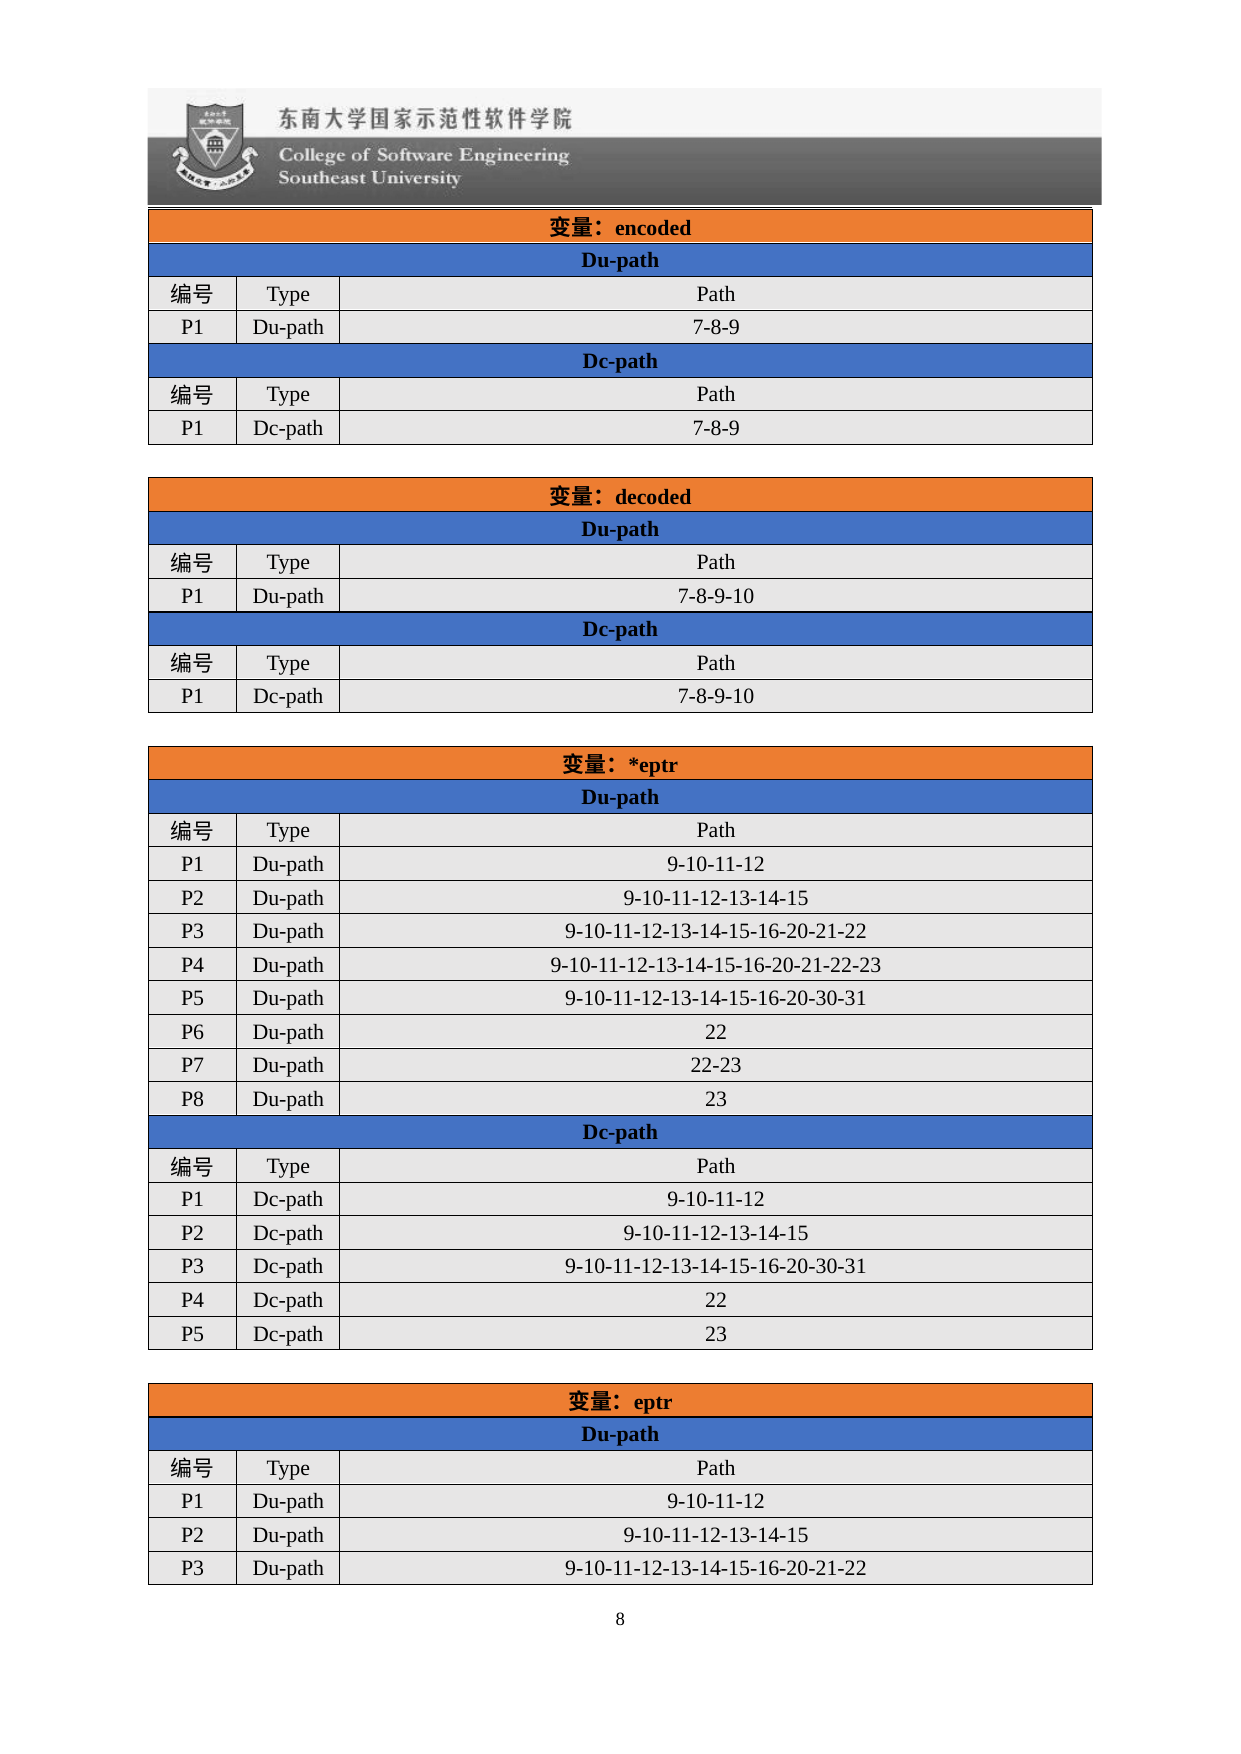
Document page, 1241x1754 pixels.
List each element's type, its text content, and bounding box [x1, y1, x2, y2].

table_cell Du-path [237, 1049, 339, 1081]
table_cell Dc-path [149, 1116, 1092, 1148]
table_header 变量：decoded [149, 478, 1092, 511]
table_cell Path [340, 545, 1092, 578]
table_cell 9-10-11-12 [340, 847, 1092, 880]
table_cell Du-path [149, 1418, 1092, 1450]
table_cell Du-path [237, 1485, 339, 1517]
table_cell Du-path [237, 881, 339, 913]
table_header 变量：eptr [149, 1384, 1092, 1416]
table_cell 编号 [149, 545, 236, 578]
table_cell 23 [340, 1317, 1092, 1349]
table_cell Dc-path [237, 1283, 339, 1316]
table_cell Dc-path [237, 1183, 339, 1215]
table_cell 9-10-11-12 [340, 1485, 1092, 1517]
table_cell 22 [340, 1283, 1092, 1316]
table_cell 22 [340, 1015, 1092, 1047]
table_cell P2 [149, 1216, 236, 1249]
table_cell Type [237, 814, 339, 846]
table_cell 7-8-9-10 [340, 579, 1092, 611]
table_cell Du-path [237, 579, 339, 611]
table_cell P5 [149, 1317, 236, 1349]
table_cell Du-path [237, 981, 339, 1014]
table_cell Path [340, 277, 1092, 309]
table_cell Du-path [237, 1082, 339, 1114]
table_cell P1 [149, 411, 236, 444]
table_cell Du-path [237, 311, 339, 343]
table_cell Path [340, 378, 1092, 410]
table_cell Path [340, 1451, 1092, 1483]
table_cell P8 [149, 1082, 236, 1114]
table_cell 9-10-11-12-13-14-15-16-20-21-22-23 [340, 948, 1092, 980]
table_cell 9-10-11-12-13-14-15-16-20-30-31 [340, 1250, 1092, 1282]
table_header 变量：*eptr [149, 747, 1092, 779]
table_cell P1 [149, 579, 236, 611]
table_cell 9-10-11-12-13-14-15 [340, 1518, 1092, 1551]
table_cell Dc-path [237, 411, 339, 444]
table_cell Path [340, 646, 1092, 678]
table_cell 22-23 [340, 1049, 1092, 1081]
table_cell P3 [149, 1250, 236, 1282]
table_cell Du-path [237, 1015, 339, 1047]
table_cell 7-8-9 [340, 311, 1092, 343]
table_cell Type [237, 277, 339, 309]
table_cell 编号 [149, 646, 236, 678]
table_cell Type [237, 1451, 339, 1483]
table_cell Du-path [237, 948, 339, 980]
table_cell Du-path [237, 914, 339, 947]
table_cell Type [237, 545, 339, 578]
table_cell 编号 [149, 378, 236, 410]
table_cell P7 [149, 1049, 236, 1081]
table_cell Dc-path [237, 1216, 339, 1249]
table_cell 编号 [149, 1149, 236, 1182]
table_cell P3 [149, 1552, 236, 1584]
table_cell Type [237, 378, 339, 410]
table_cell 9-10-11-12 [340, 1183, 1092, 1215]
table_cell Dc-path [149, 344, 1092, 377]
table_cell Du-path [237, 847, 339, 880]
table_cell 7-8-9 [340, 411, 1092, 444]
table_cell P1 [149, 847, 236, 880]
table_cell Du-path [149, 244, 1092, 276]
table_cell 9-10-11-12-13-14-15-16-20-21-22 [340, 914, 1092, 947]
table_cell Dc-path [237, 1250, 339, 1282]
table_cell P1 [149, 1485, 236, 1517]
table_cell 编号 [149, 814, 236, 846]
table_cell 9-10-11-12-13-14-15 [340, 881, 1092, 913]
table_cell Dc-path [237, 1317, 339, 1349]
table_cell P2 [149, 881, 236, 913]
table_cell 编号 [149, 277, 236, 309]
table_header 变量：encoded [149, 210, 1092, 242]
table_cell 9-10-11-12-13-14-15-16-20-21-22 [340, 1552, 1092, 1584]
table_cell Du-path [237, 1518, 339, 1551]
table_cell P1 [149, 311, 236, 343]
table_cell Dc-path [237, 680, 339, 712]
table_cell 9-10-11-12-13-14-15-16-20-30-31 [340, 981, 1092, 1014]
table_cell P1 [149, 680, 236, 712]
table_cell P2 [149, 1518, 236, 1551]
table_cell Path [340, 814, 1092, 846]
table_cell P3 [149, 914, 236, 947]
table_cell P6 [149, 1015, 236, 1047]
table_cell Du-path [149, 512, 1092, 544]
table_cell Path [340, 1149, 1092, 1182]
table_cell 编号 [149, 1451, 236, 1483]
table_cell Du-path [237, 1552, 339, 1584]
table_cell Dc-path [149, 613, 1092, 645]
table_cell Type [237, 646, 339, 678]
table_cell P4 [149, 1283, 236, 1316]
table_cell 7-8-9-10 [340, 680, 1092, 712]
table_cell Du-path [149, 780, 1092, 813]
table_cell P5 [149, 981, 236, 1014]
table_cell P1 [149, 1183, 236, 1215]
table_cell P4 [149, 948, 236, 980]
table_cell 9-10-11-12-13-14-15 [340, 1216, 1092, 1249]
table_cell Type [237, 1149, 339, 1182]
table_cell 23 [340, 1082, 1092, 1114]
